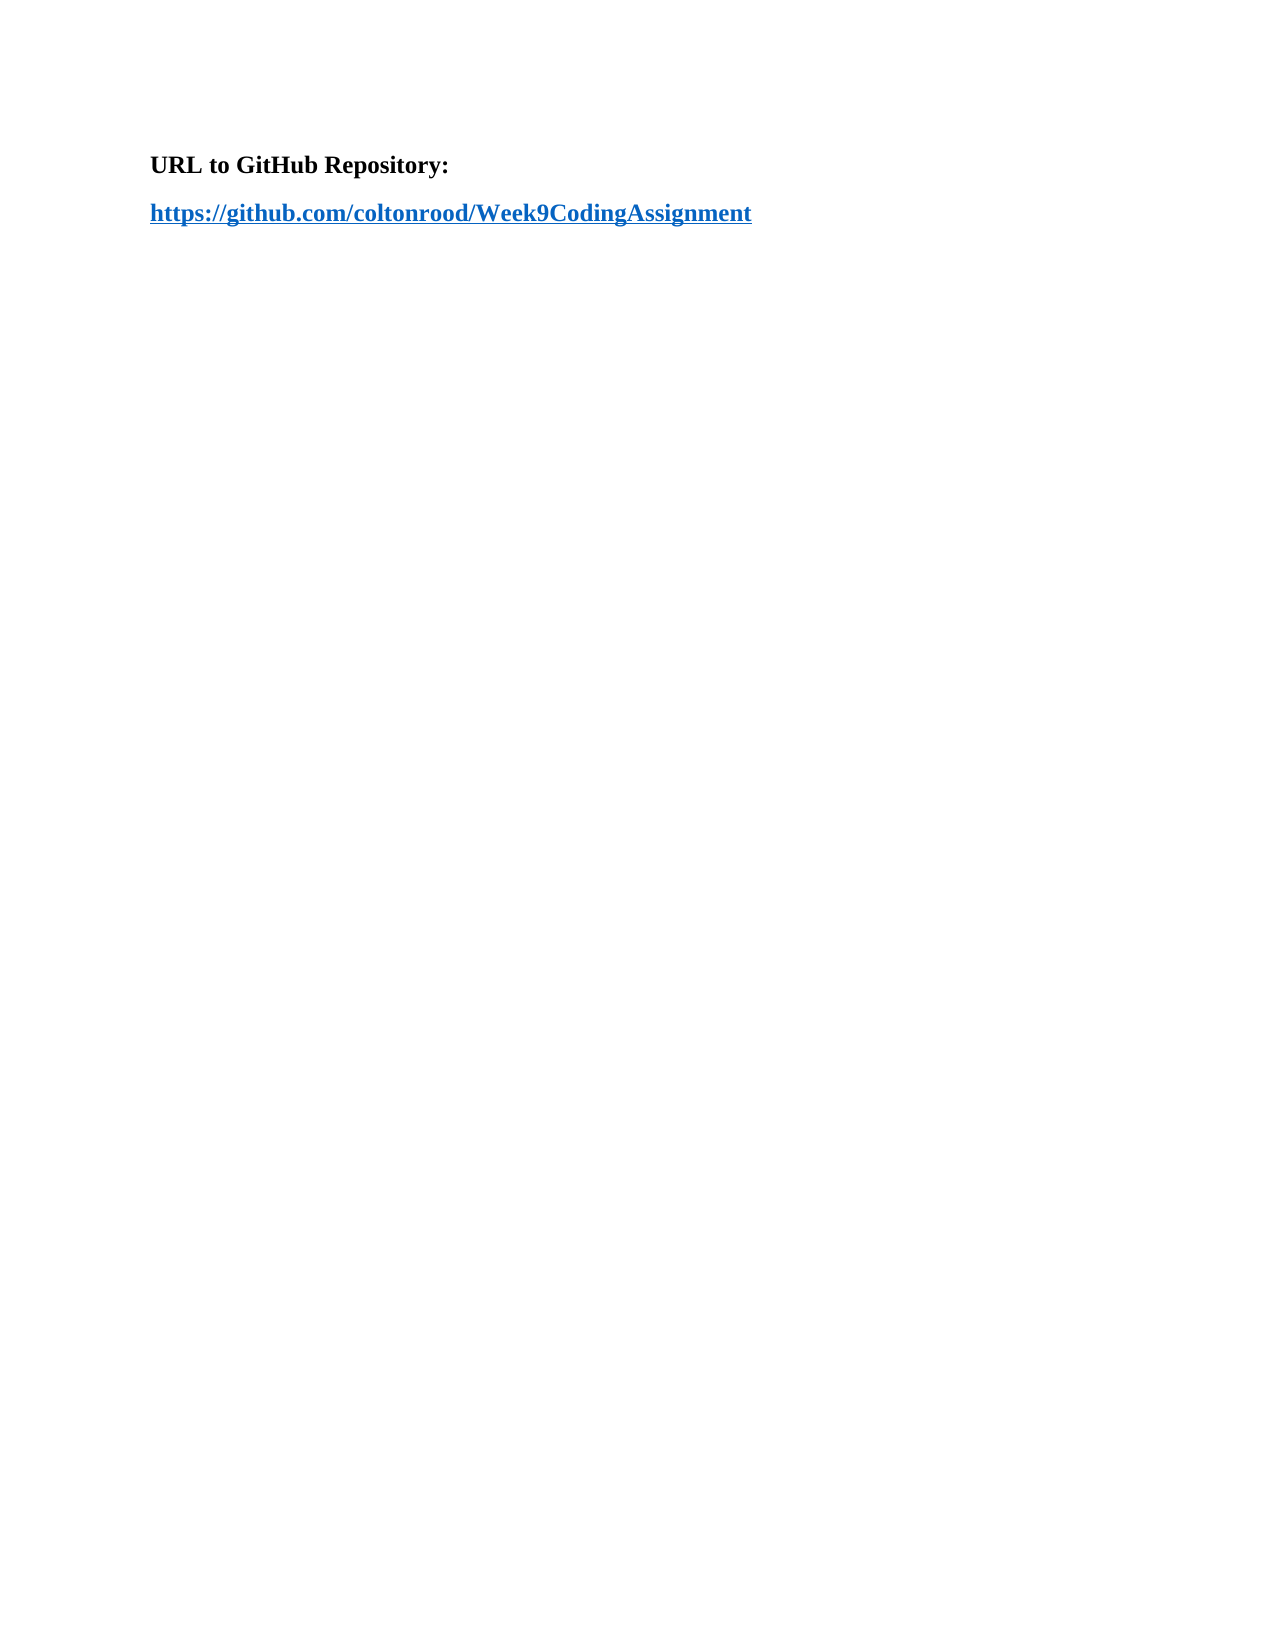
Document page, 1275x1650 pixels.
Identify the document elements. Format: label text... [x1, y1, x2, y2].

text https://github.com/coltonrood/Week9CodingAssignment [150, 198, 1125, 226]
text URL to GitHub Repository: [150, 150, 1125, 179]
